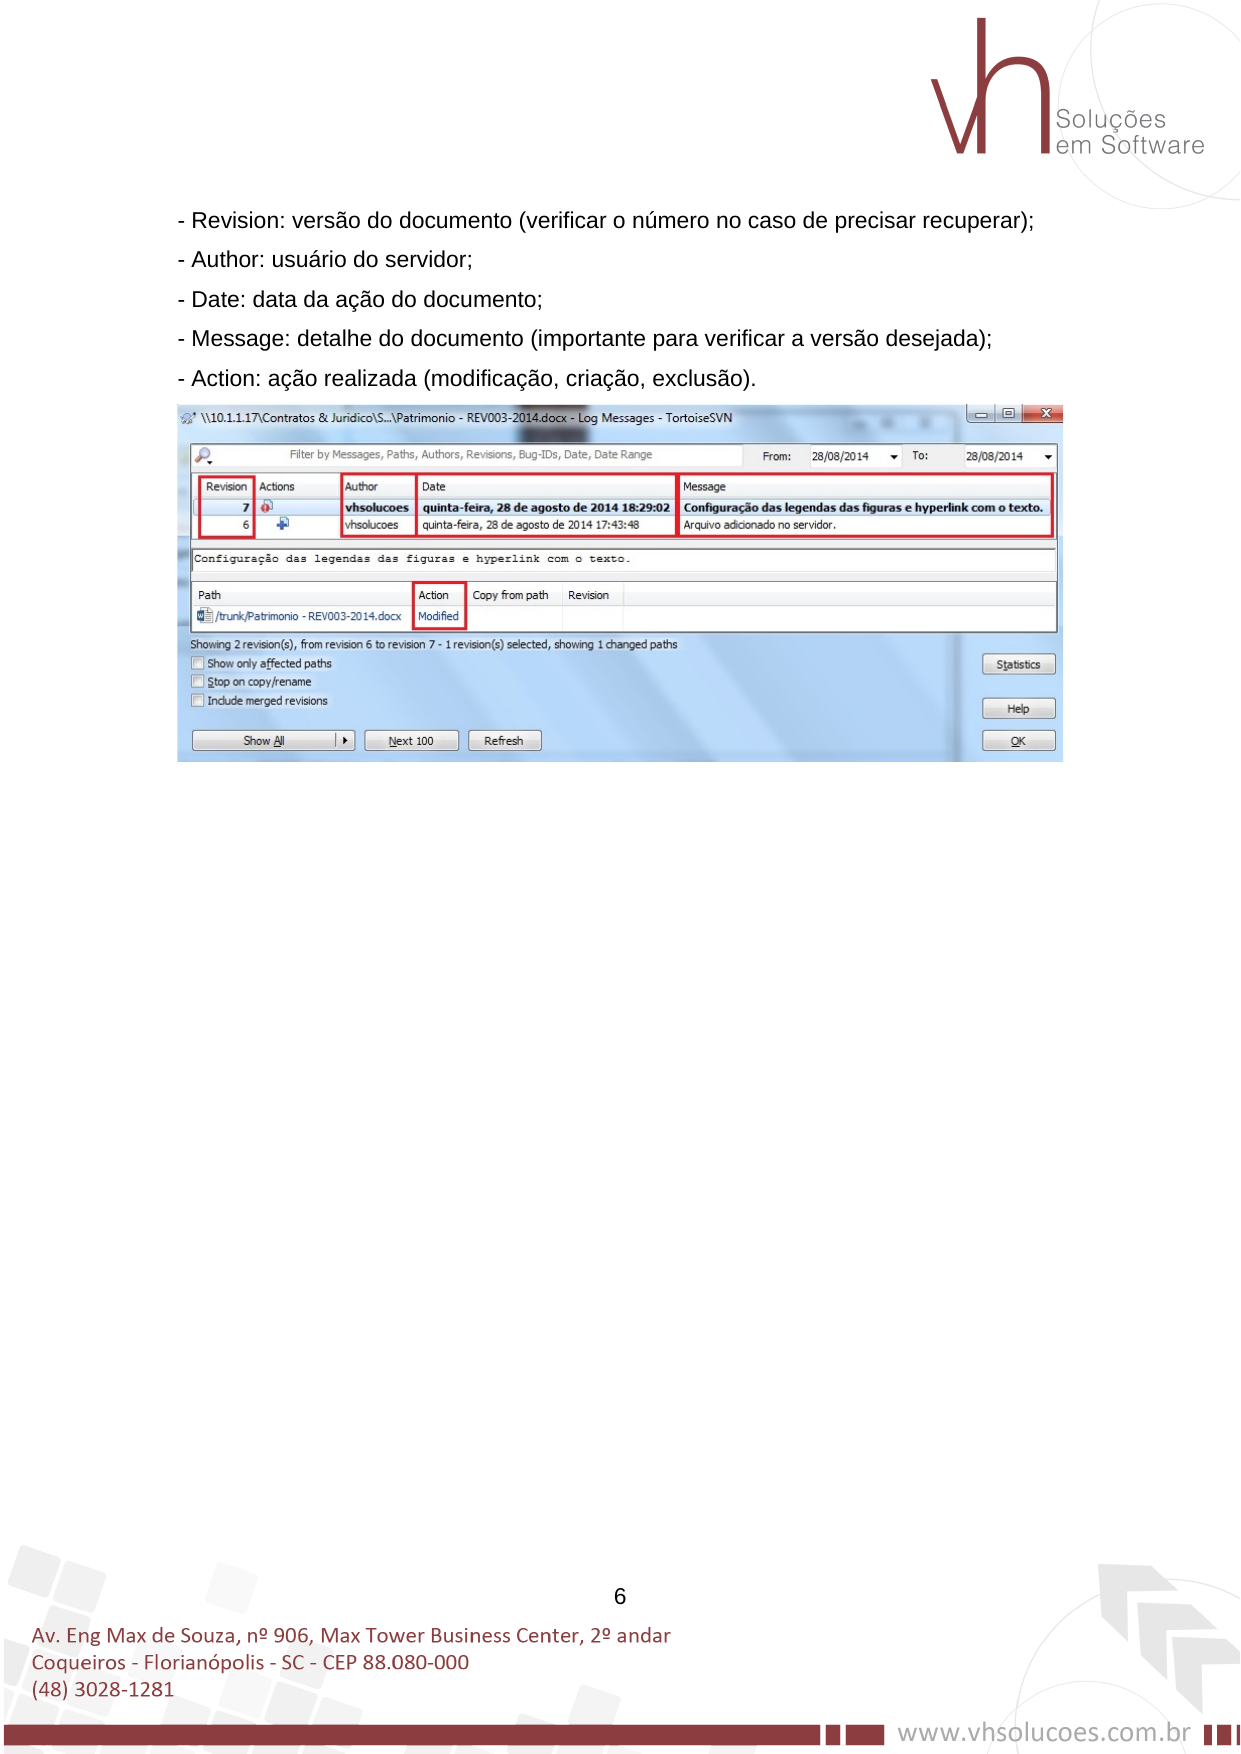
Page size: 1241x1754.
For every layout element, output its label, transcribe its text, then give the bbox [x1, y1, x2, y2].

picture [3, 1545, 1241, 1754]
picture [930, 0, 1241, 209]
picture [177, 404, 1064, 762]
text - Author: usuário do servidor; [177, 246, 1063, 273]
text - Message: detalhe do documento (importante para verificar a versão desejada); [177, 325, 1063, 352]
text - Revision: versão do documento (verificar o número no caso de precisar recuperar); [177, 207, 1063, 233]
text - Date: data da ação do documento; [177, 286, 1063, 312]
text - Action: ação realizada (modificação, criação, exclusão). [177, 365, 1063, 391]
